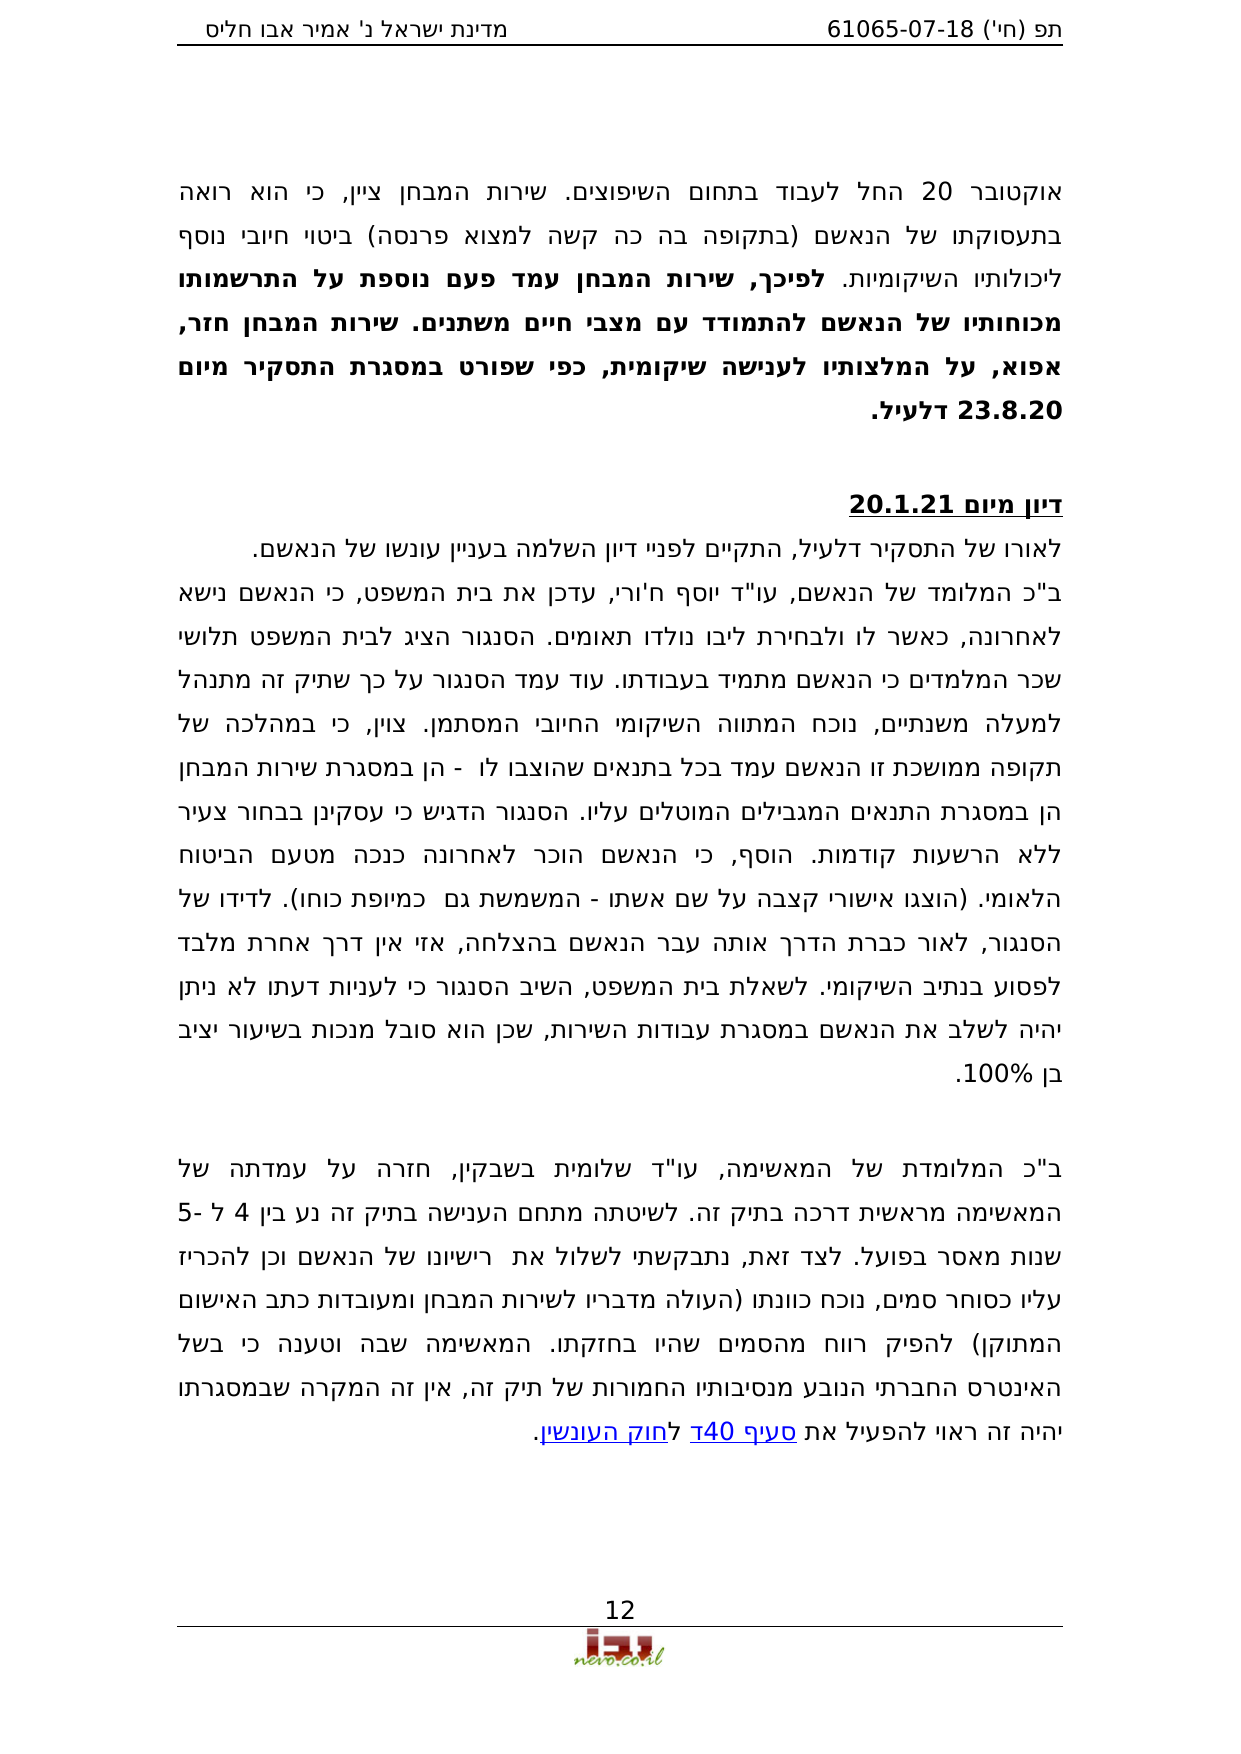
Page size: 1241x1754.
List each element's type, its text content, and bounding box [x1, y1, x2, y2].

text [177, 177, 1063, 425]
text דיון מיום 20.1.21 [177, 491, 1063, 520]
text ב"כ המלומדת של המאשימה, עו"ד שלומית בשבקין, חזרה על עמדתה של המאשימה מראשית דרכה בתיק זה. לשיטתה מתחם הענישה בתיק זה נע בין 4 ל -5 שנות מאסר בפועל. לצד זאת, נתבקשתי לשלול את רישיונו של הנאשם וכן להכריז עליו כסוחר סמים, נוכח כוונתו (העולה מדבריו לשירות המבחן ומעובדות כתב האישום המתוקן) להפיק רווח מהסמים שהיו בחזקתו. המאשימה שבה וטענה כי בשל האינטרס החברתי הנובע מנסיבותיו החמורות של תיק זה, אין זה המקרה שבמסגרתו יהיה זה ראוי להפעיל את סעיף 40ד לחוק העונשין. [177, 1154, 1063, 1446]
text ב"כ המלומד של הנאשם, עו"ד יוסף ח'ורי, עדכן את בית המשפט, כי הנאשם נישא לאחרונה, כאשר לו ולבחירת ליבו נולדו תאומים. הסנגור הציג לבית המשפט תלושי שכר המלמדים כי הנאשם מתמיד בעבודתו. עוד עמד הסנגור על כך שתיק זה מתנהל למעלה משנתיים, נוכח המתווה השיקומי החיובי המסתמן. צוין, כי במהלכה של תקופה ממושכת זו הנאשם עמד בכל בתנאים שהוצבו לו - הן במסגרת שירות המבחן הן במסגרת התנאים המגבילים המוטלים עליו. הסנגור הדגיש כי עסקינן בבחור צעיר ללא הרשעות קודמות. הוסף, כי הנאשם הוכר לאחרונה כנכה מטעם הביטוח הלאומי. (הוצגו אישורי קצבה על שם אשתו - המשמשת גם כמיופת כוחו). לדידו של הסנגור, לאור כברת הדרך אותה עבר הנאשם בהצלחה, אזי אין דרך אחרת מלבד לפסוע בנתיב השיקומי. לשאלת בית המשפט, השיב הסנגור כי לעניות דעתו לא ניתן יהיה לשלב את הנאשם במסגרת עבודות השירות, שכן הוא סובל מנכות בשיעור יציב בן 100%. [177, 578, 1063, 1089]
text לאורו של התסקיר דלעיל, התקיים לפניי דיון השלמה בעניין עונשו של הנאשם. [177, 534, 1063, 564]
picture [574, 1628, 666, 1667]
